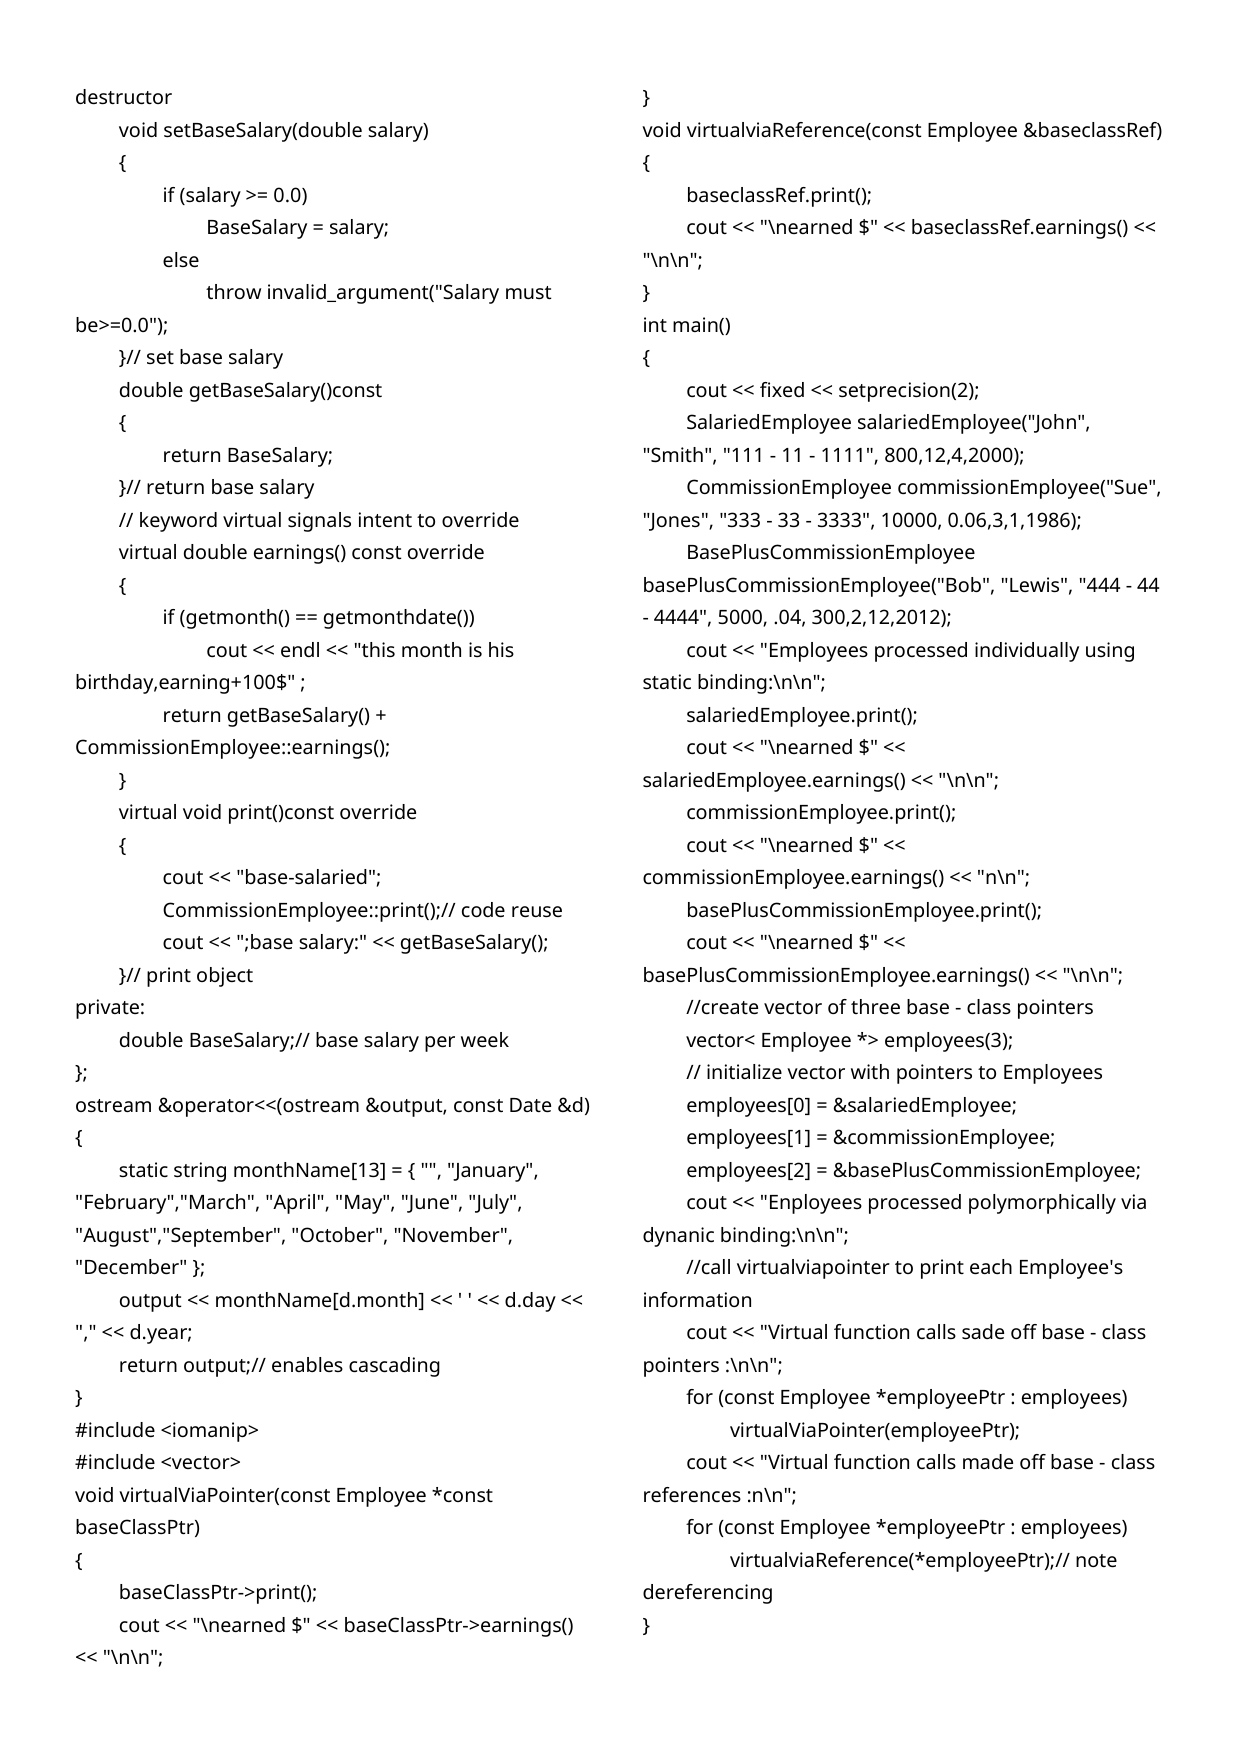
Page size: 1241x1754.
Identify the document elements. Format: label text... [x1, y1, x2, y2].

text }// return base salary [75, 471, 598, 503]
text double BaseSalary;// base salary per week [75, 1023, 598, 1056]
text salariedEmployee.print(); [642, 698, 1165, 731]
text CommissionEmployee::print();// code reuse [75, 893, 598, 926]
text void virtualviaReference(const Employee &baseclassRef) [642, 113, 1165, 146]
text //call virtualviapointer to print each Employee's information [642, 1251, 1165, 1316]
text } [75, 1381, 598, 1413]
text void setBaseSalary(double salary) [75, 113, 598, 146]
text virtualViaPointer(employeePtr); [642, 1413, 1165, 1446]
text baseClassPtr->print(); [75, 1576, 598, 1608]
text } [75, 763, 598, 796]
text BasePlusCommissionEmployee basePlusCommissionEmployee("Bob", "Lewis", "444 - 44 - 4444", 5000, .04, 300,2,12,2012); [642, 536, 1165, 633]
text { [75, 568, 598, 601]
text if (salary >= 0.0) [75, 178, 598, 211]
text { [75, 146, 598, 178]
text { [75, 406, 598, 438]
text } [642, 1608, 1165, 1641]
text cout << ";base salary:" << getBaseSalary(); [75, 926, 598, 958]
text ostream &operator<<(ostream &output, const Date &d) [75, 1088, 598, 1121]
text employees[1] = &commissionEmployee; [642, 1121, 1165, 1153]
text commissionEmployee.print(); [642, 796, 1165, 828]
text baseclassRef.print(); [642, 178, 1165, 211]
text // initialize vector with pointers to Employees [642, 1056, 1165, 1088]
text double getBaseSalary()const [75, 373, 598, 406]
text virtualviaReference(*employeePtr);// note dereferencing [642, 1543, 1165, 1608]
text }// print object [75, 958, 598, 991]
text output << monthName[d.month] << ' ' << d.day << "," << d.year; [75, 1283, 598, 1348]
text } [642, 276, 1165, 308]
text cout << "Employees processed individually using static binding:\n\n"; [642, 633, 1165, 698]
text virtual void print()const override [75, 796, 598, 828]
text static string monthName[13] = { "", "January", "February","March", "April", "May", "June", "July", "August","September", "October", "November", "December" }; [75, 1153, 598, 1283]
text virtual ~BasePlusCommissionEmployee() {}//virtual destructor [75, 81, 598, 113]
text for (const Employee *employeePtr : employees) [642, 1511, 1165, 1543]
text employees[2] = &basePlusCommissionEmployee; [642, 1153, 1165, 1186]
text { [642, 341, 1165, 373]
text cout << "\nearned $" << baseClassPtr->earnings() << "\n\n"; [75, 1608, 598, 1673]
text { [642, 146, 1165, 178]
text cout << endl << "this month is his birthday,earning+100$" ; [75, 633, 598, 698]
text CommissionEmployee commissionEmployee("Sue", "Jones", "333 - 33 - 3333", 10000, 0.06,3,1,1986); [642, 471, 1165, 536]
text cout << "Enployees processed polymorphically via dynanic binding:\n\n"; [642, 1186, 1165, 1251]
text if (getmonth() == getmonthdate()) [75, 601, 598, 633]
text { [75, 828, 598, 861]
text cout << "\nearned $" << commissionEmployee.earnings() << "n\n"; [642, 828, 1165, 893]
text return BaseSalary; [75, 438, 598, 471]
text // keyword virtual signals intent to override [75, 503, 598, 536]
text cout << "\nearned $" << baseclassRef.earnings() << "\n\n"; [642, 211, 1165, 276]
text }// set base salary [75, 341, 598, 373]
text cout << "\nearned $" << salariedEmployee.earnings() << "\n\n"; [642, 731, 1165, 796]
text cout << "base-salaried"; [75, 861, 598, 893]
text } [642, 81, 1165, 113]
text cout << "Virtual function calls sade off base - class pointers :\n\n"; [642, 1316, 1165, 1381]
text BaseSalary = salary; [75, 211, 598, 243]
text { [75, 1543, 598, 1576]
text private: [75, 991, 598, 1023]
text { [75, 1121, 598, 1153]
text throw invalid_argument("Salary must be>=0.0"); [75, 276, 598, 341]
text else [75, 243, 598, 276]
text virtual double earnings() const override [75, 536, 598, 568]
text cout << fixed << setprecision(2); [642, 373, 1165, 406]
text vector< Employee *> employees(3); [642, 1023, 1165, 1056]
text employees[0] = &salariedEmployee; [642, 1088, 1165, 1121]
text cout << "\nearned $" << basePlusCommissionEmployee.earnings() << "\n\n"; //create vector of three base - class pointers [642, 926, 1165, 1023]
text void virtualViaPointer(const Employee *const baseClassPtr) [75, 1478, 598, 1543]
text }; [75, 1056, 598, 1088]
text return getBaseSalary() + CommissionEmployee::earnings(); [75, 698, 598, 763]
text basePlusCommissionEmployee.print(); [642, 893, 1165, 926]
text SalariedEmployee salariedEmployee("John", "Smith", "111 - 11 - 1111", 800,12,4,2000); [642, 406, 1165, 471]
text int main() [642, 308, 1165, 341]
text cout << "Virtual function calls made off base - class references :n\n"; [642, 1446, 1165, 1511]
text #include <iomanip> [75, 1413, 598, 1446]
text #include <vector> [75, 1446, 598, 1478]
text return output;// enables cascading [75, 1348, 598, 1381]
text for (const Employee *employeePtr : employees) [642, 1381, 1165, 1413]
